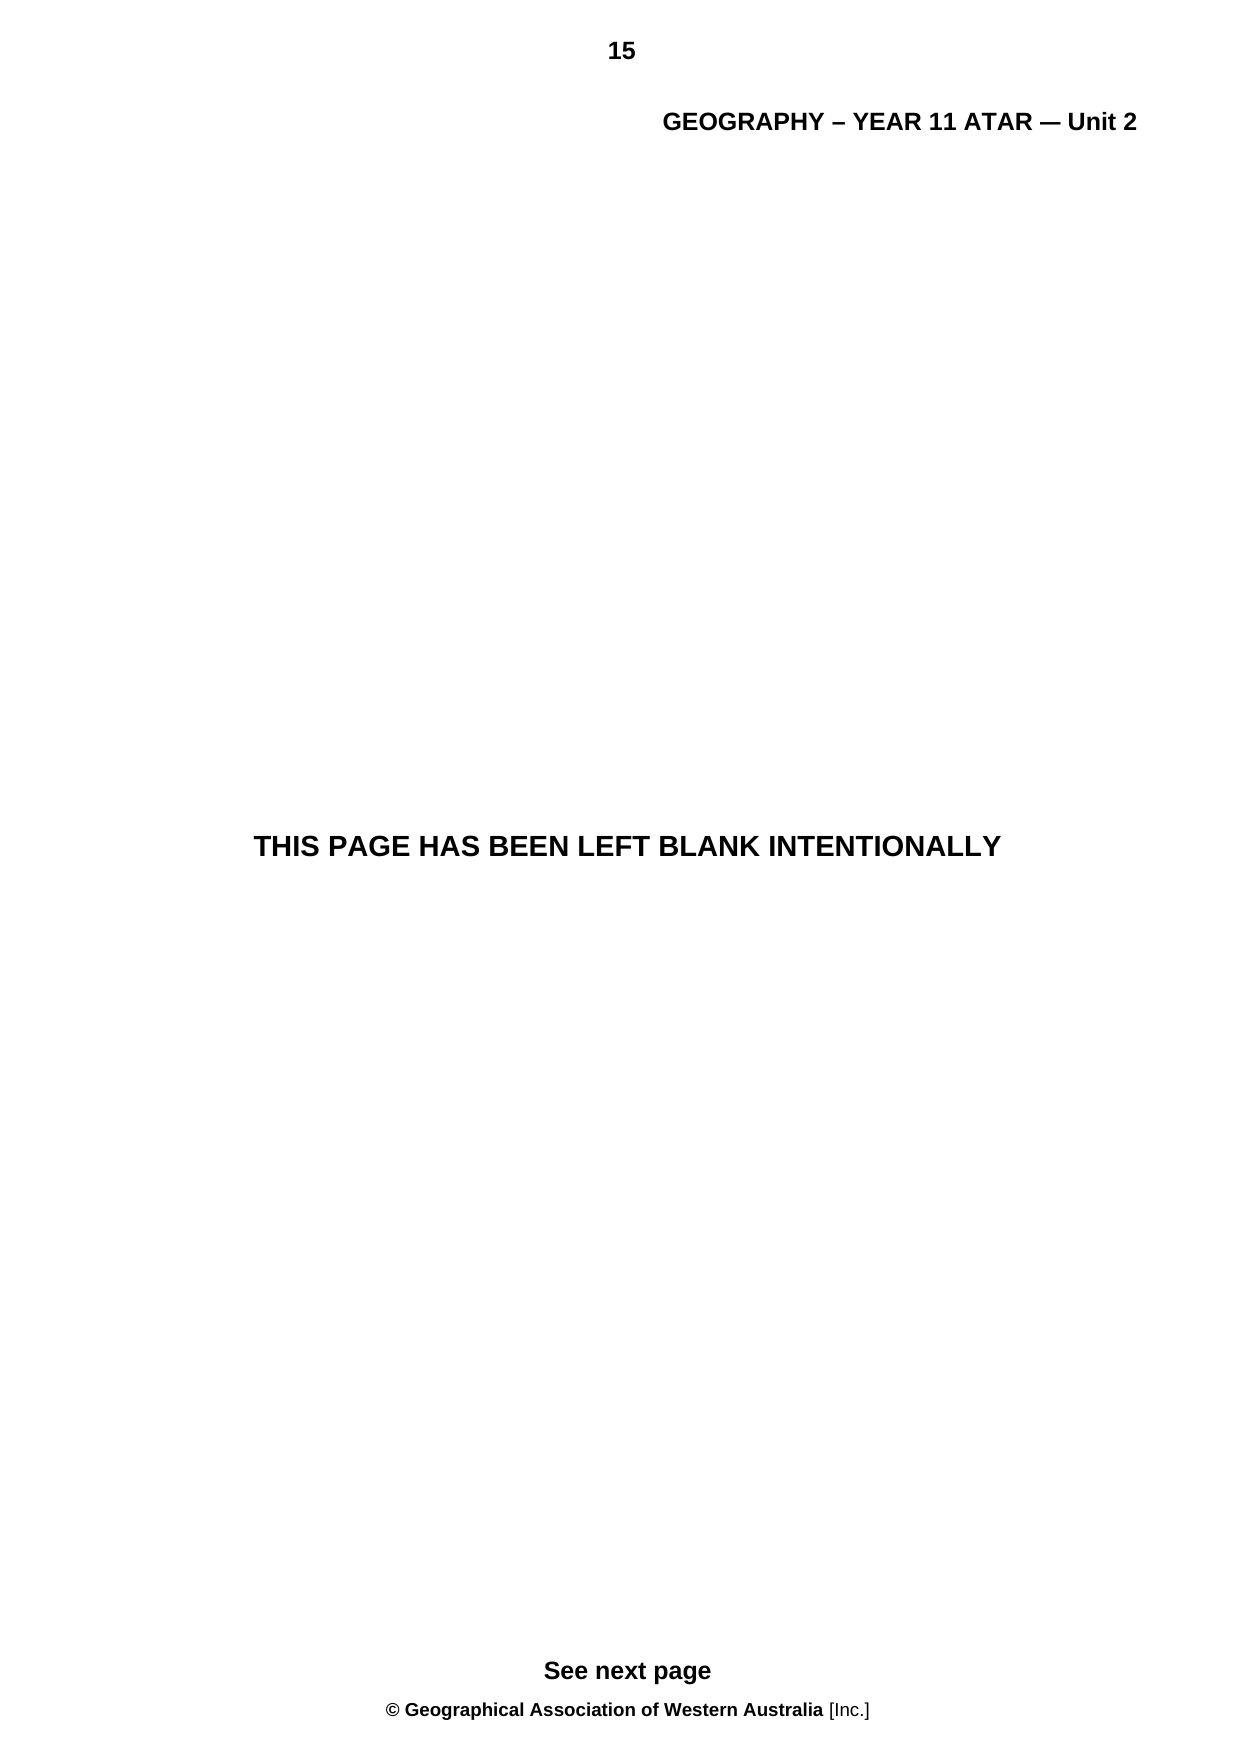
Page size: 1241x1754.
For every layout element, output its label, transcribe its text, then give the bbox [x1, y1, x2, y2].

text THIS PAGE HAS BEEN LEFT BLANK INTENTIONALLY [118, 829, 1137, 863]
